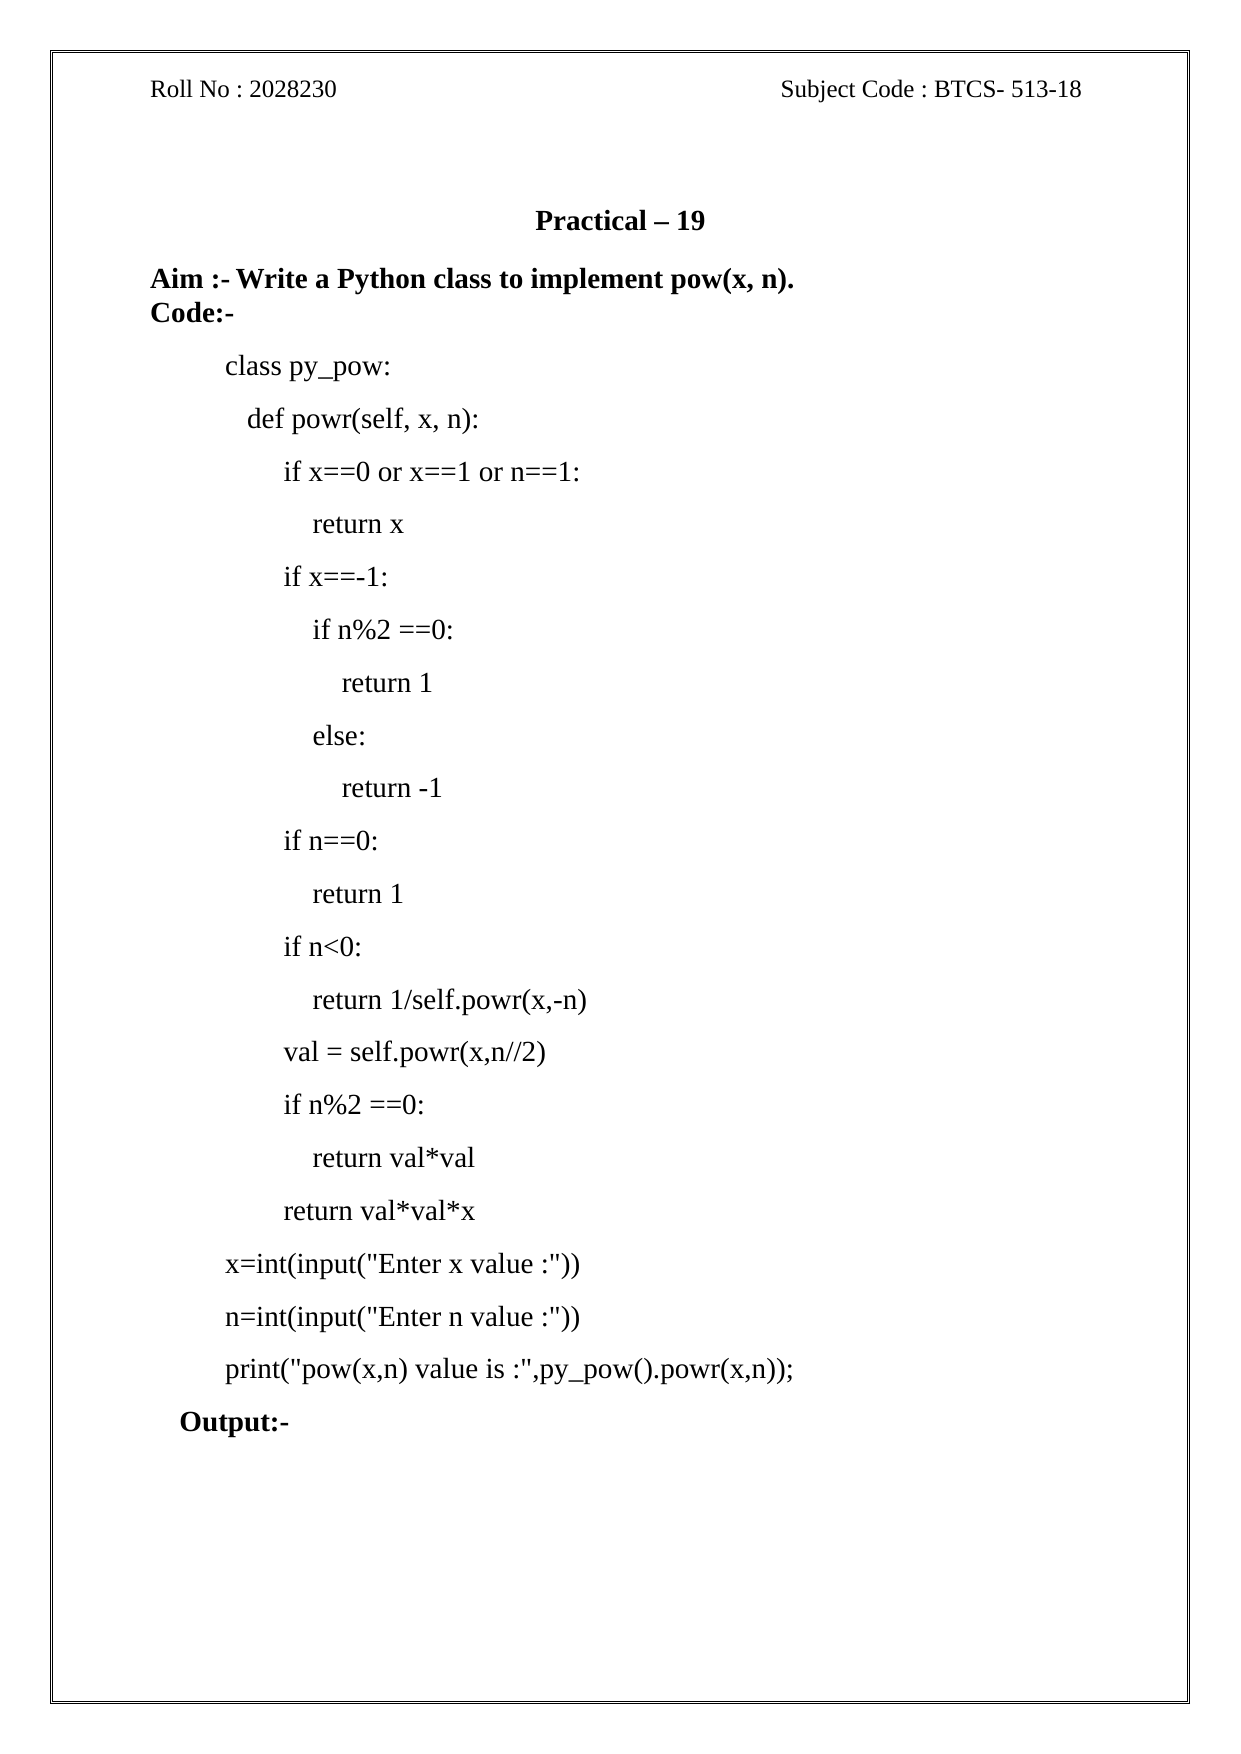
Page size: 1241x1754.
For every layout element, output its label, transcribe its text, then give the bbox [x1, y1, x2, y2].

text if x==0 or x==1 or n==1: [225, 454, 1090, 487]
text Practical – 19 [150, 203, 1090, 236]
text return -1 [225, 771, 1090, 804]
text print("pow(x,n) value is :",py_pow().powr(x,n)); [225, 1351, 1090, 1385]
text val = self.powr(x,n//2) [225, 1034, 1090, 1068]
text Code:- [150, 295, 1090, 329]
text return 1 [225, 665, 1090, 698]
text if n<0: [225, 929, 1090, 962]
text return x [225, 506, 1090, 540]
text Aim :- Write a Python class to implement pow(x, n). [150, 256, 1090, 295]
text n=int(input("Enter n value :")) [225, 1299, 1090, 1332]
text return 1 [225, 876, 1090, 910]
text if x==-1: [225, 559, 1090, 593]
text else: [225, 718, 1090, 751]
text if n%2 ==0: [225, 1087, 1090, 1121]
text class py_pow: [225, 348, 1090, 382]
text x=int(input("Enter x value :")) [225, 1246, 1090, 1279]
text def powr(self, x, n): [225, 401, 1090, 434]
text return val*val*x [225, 1193, 1090, 1227]
text Output:- [150, 1404, 1090, 1438]
text if n%2 ==0: [225, 612, 1090, 646]
text if n==0: [225, 823, 1090, 857]
text return 1/self.powr(x,-n) [225, 982, 1090, 1015]
text return val*val [225, 1140, 1090, 1174]
